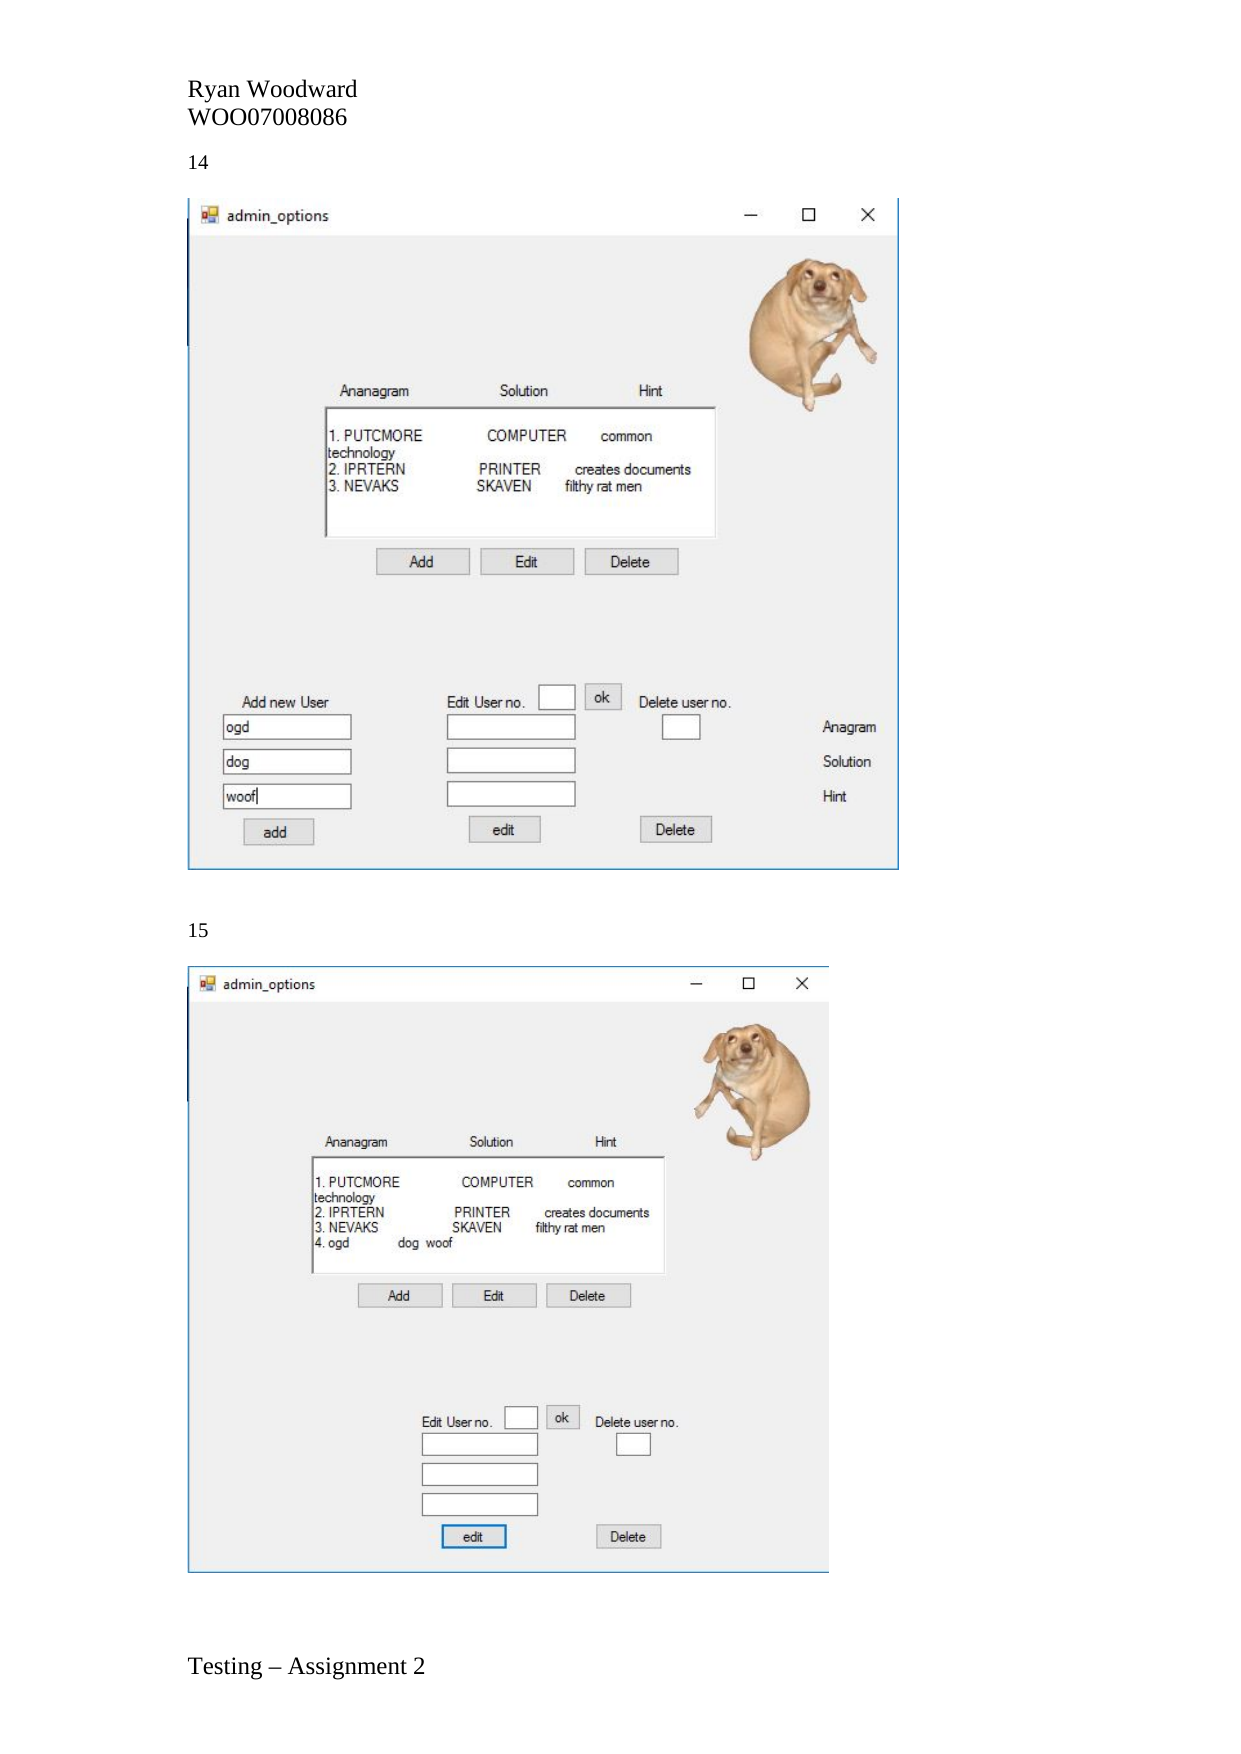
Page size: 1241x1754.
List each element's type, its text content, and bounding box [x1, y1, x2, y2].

text 14 [187, 150, 1053, 174]
picture [187, 198, 899, 870]
picture [187, 966, 829, 1573]
text 15 [187, 918, 1053, 942]
